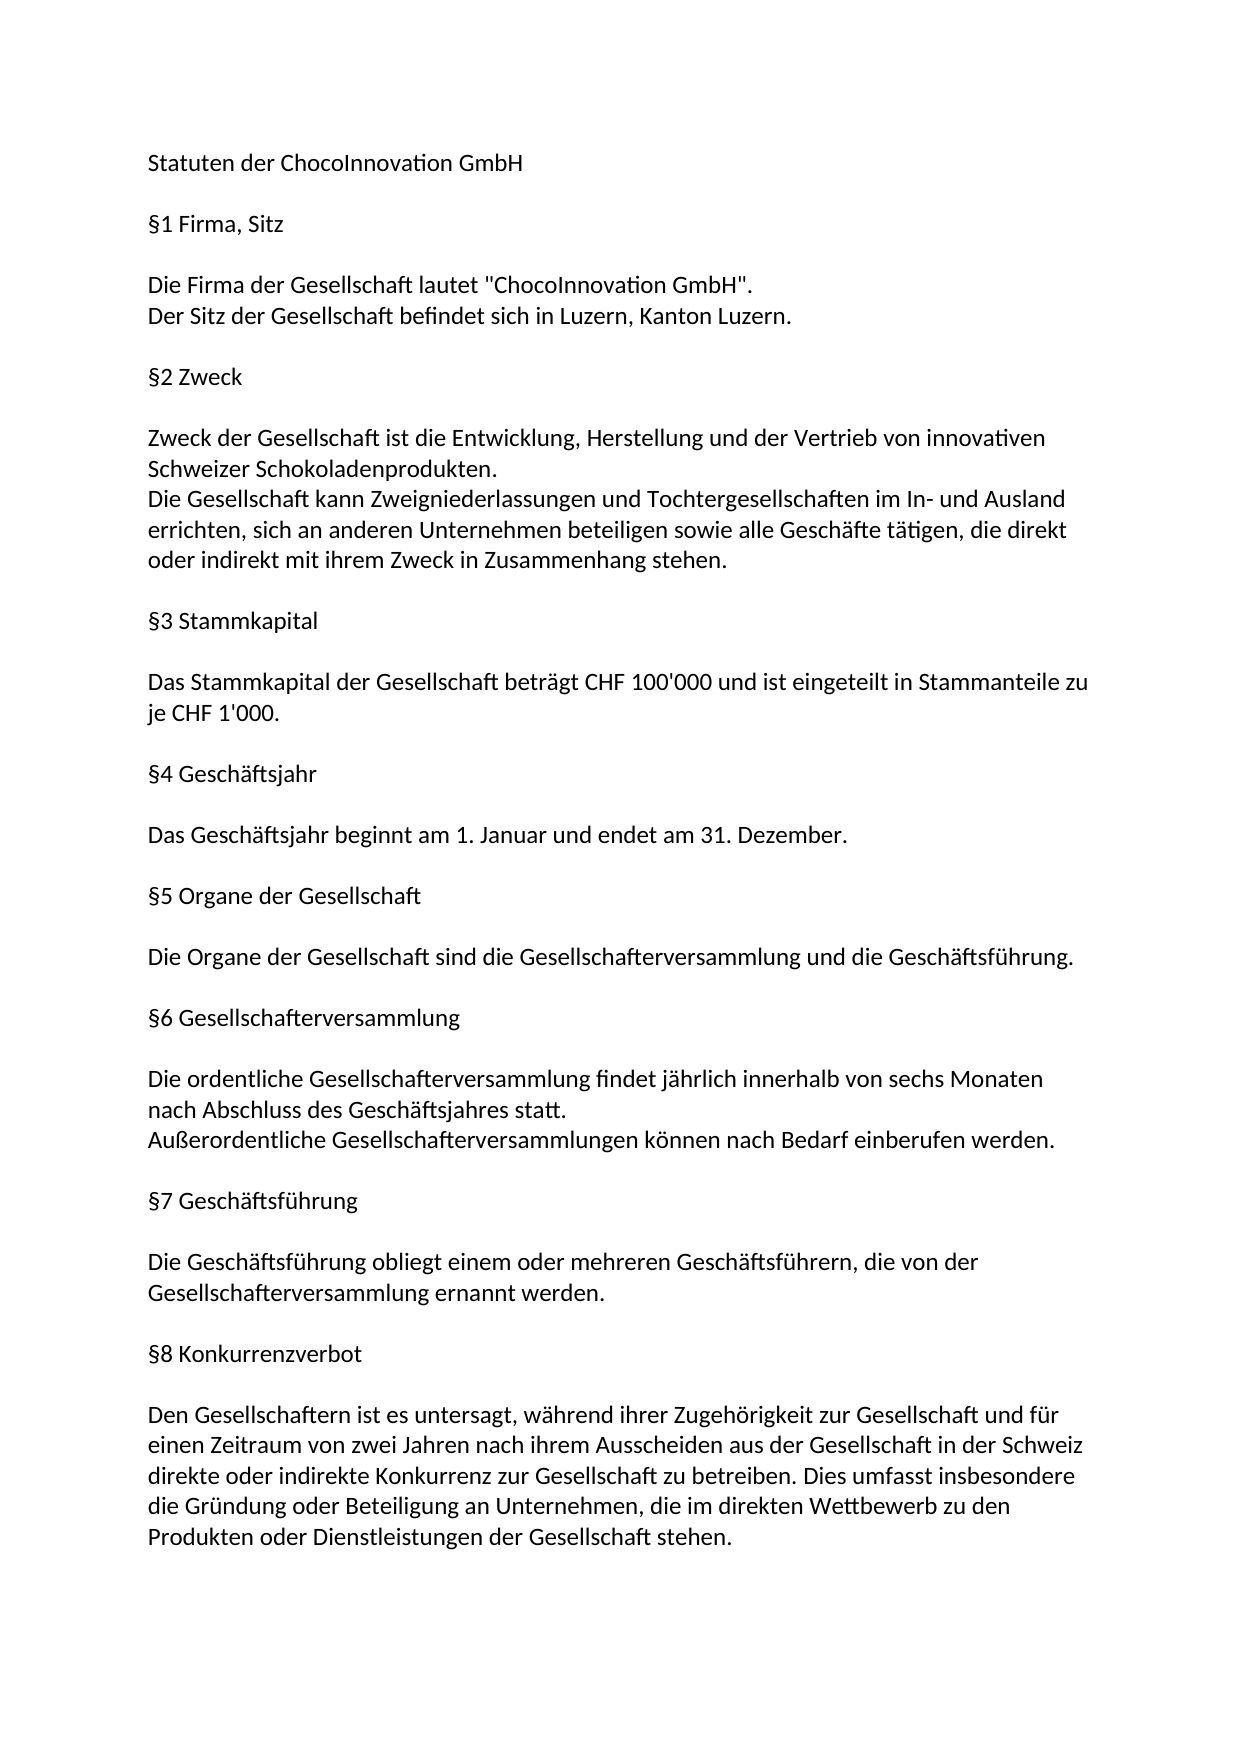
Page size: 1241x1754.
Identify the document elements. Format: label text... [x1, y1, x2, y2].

text Die ordentliche Gesellschafterversammlung findet jährlich innerhalb von sechs Monaten nach Abschluss des Geschäftsjahres statt. [148, 1063, 1093, 1124]
text Zweck der Gesellschaft ist die Entwicklung, Herstellung und der Vertrieb von innovativen Schweizer Schokoladenprodukten. [148, 422, 1093, 483]
text Den Gesellschaftern ist es untersagt, während ihrer Zugehörigkeit zur Gesellschaft und für einen Zeitraum von zwei Jahren nach ihrem Ausscheiden aus der Gesellschaft in der Schweiz direkte oder indirekte Konkurrenz zur Gesellschaft zu betreiben. Dies umfasst insbesondere die Gründung oder Beteiligung an Unternehmen, die im direkten Wettbewerb zu den Produkten oder Dienstleistungen der Gesellschaft stehen. [148, 1399, 1093, 1552]
text Die Organe der Gesellschaft sind die Gesellschafterversammlung und die Geschäftsführung. [148, 941, 1093, 972]
text §3 Stammkapital [148, 605, 1093, 636]
text §2 Zweck [148, 361, 1093, 392]
text §4 Geschäftsjahr [148, 758, 1093, 788]
text Die Gesellschaft kann Zweigniederlassungen und Tochtergesellschaften im In- und Ausland errichten, sich an anderen Unternehmen beteiligen sowie alle Geschäfte tätigen, die direkt oder indirekt mit ihrem Zweck in Zusammenhang stehen. [148, 483, 1093, 575]
text §7 Geschäftsführung [148, 1185, 1093, 1216]
text Das Geschäftsjahr beginnt am 1. Januar und endet am 31. Dezember. [148, 819, 1093, 849]
text §1 Firma, Sitz [148, 209, 1093, 239]
text Das Stammkapital der Gesellschaft beträgt CHF 100'000 und ist eingeteilt in Stammanteile zu je CHF 1'000. [148, 666, 1093, 727]
text Statuten der ChocoInnovation GmbH [148, 148, 1093, 178]
text Außerordentliche Gesellschafterversammlungen können nach Bedarf einberufen werden. [148, 1124, 1093, 1155]
text Die Firma der Gesellschaft lautet "ChocoInnovation GmbH". [148, 270, 1093, 300]
text Die Geschäftsführung obliegt einem oder mehreren Geschäftsführern, die von der Gesellschafterversammlung ernannt werden. [148, 1246, 1093, 1307]
text §5 Organe der Gesellschaft [148, 880, 1093, 911]
text §6 Gesellschafterversammlung [148, 1002, 1093, 1033]
text §8 Konkurrenzverbot [148, 1338, 1093, 1368]
text Der Sitz der Gesellschaft befindet sich in Luzern, Kanton Luzern. [148, 300, 1093, 331]
